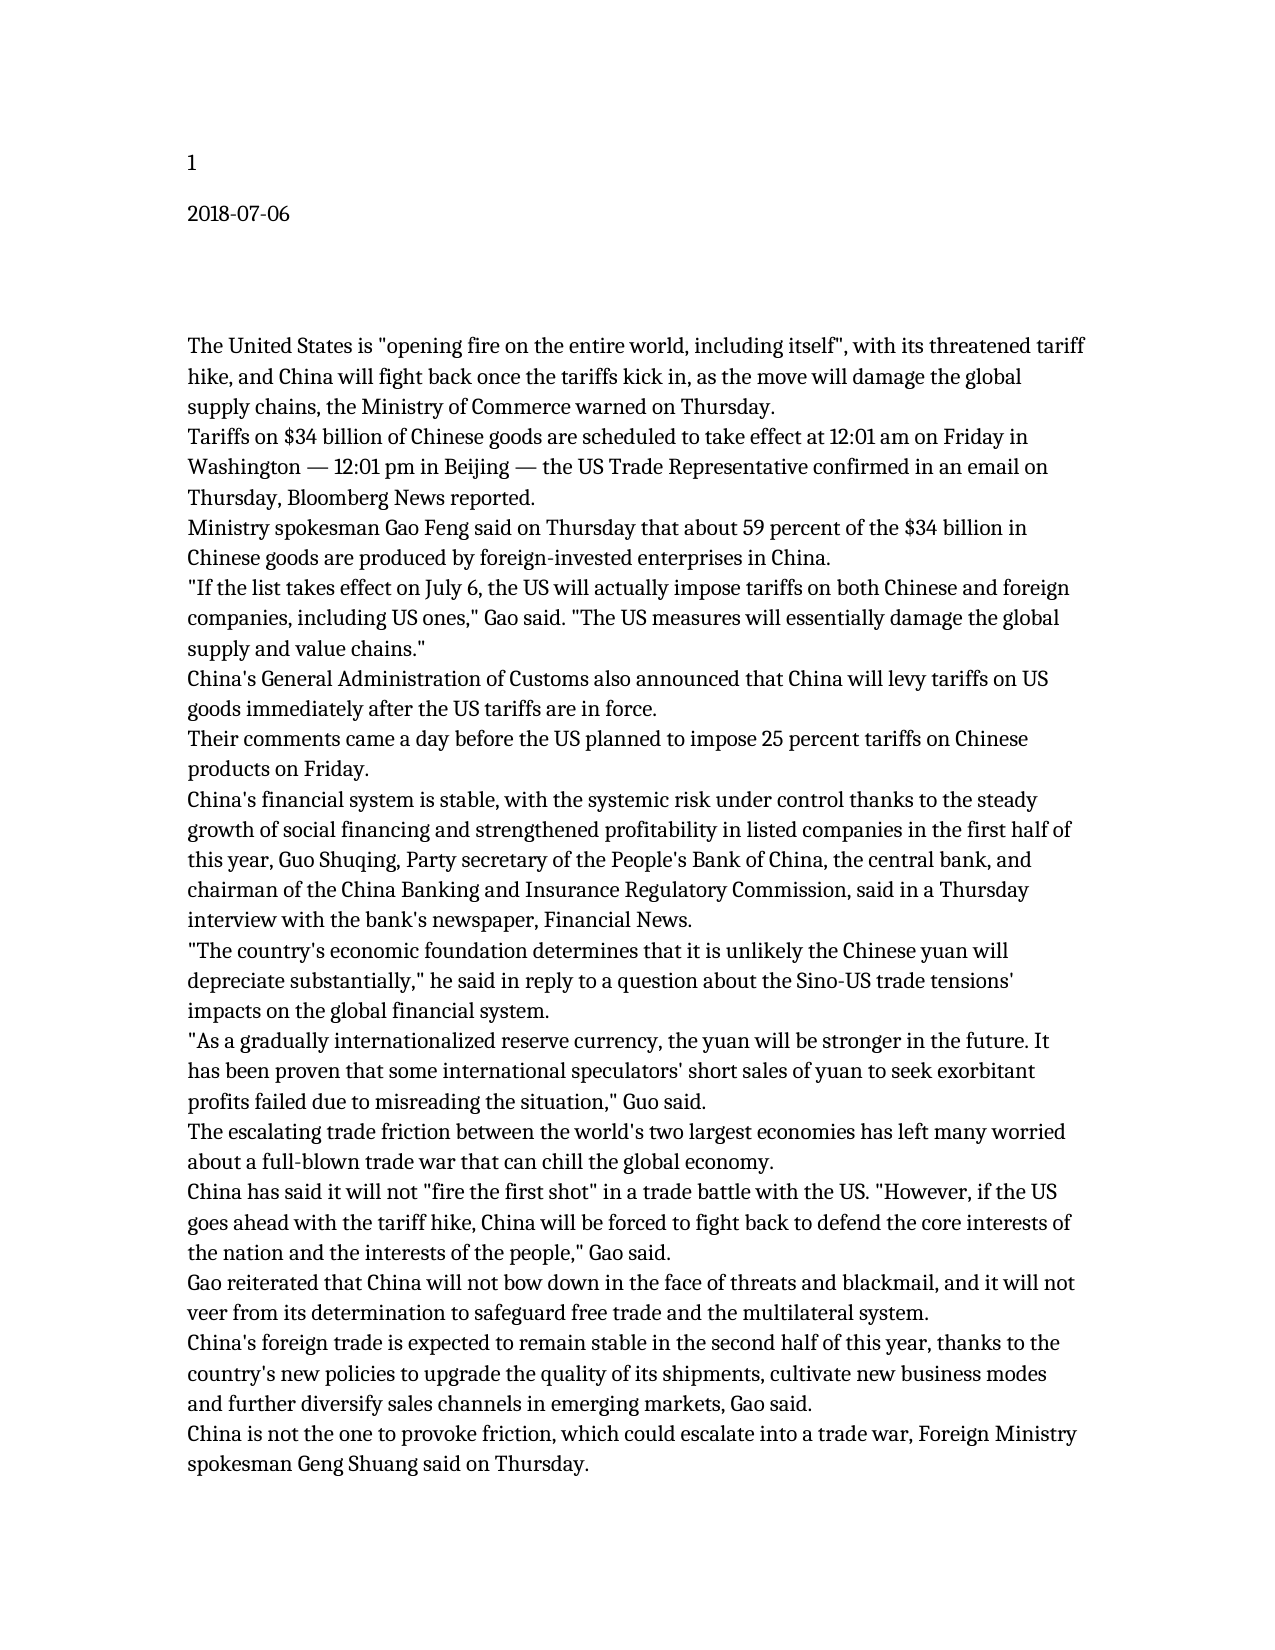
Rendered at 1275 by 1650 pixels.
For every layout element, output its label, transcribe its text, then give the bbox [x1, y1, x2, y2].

text 1 [187, 150, 1087, 176]
text 2018-07-06 [187, 201, 1087, 227]
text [187, 303, 1087, 1477]
